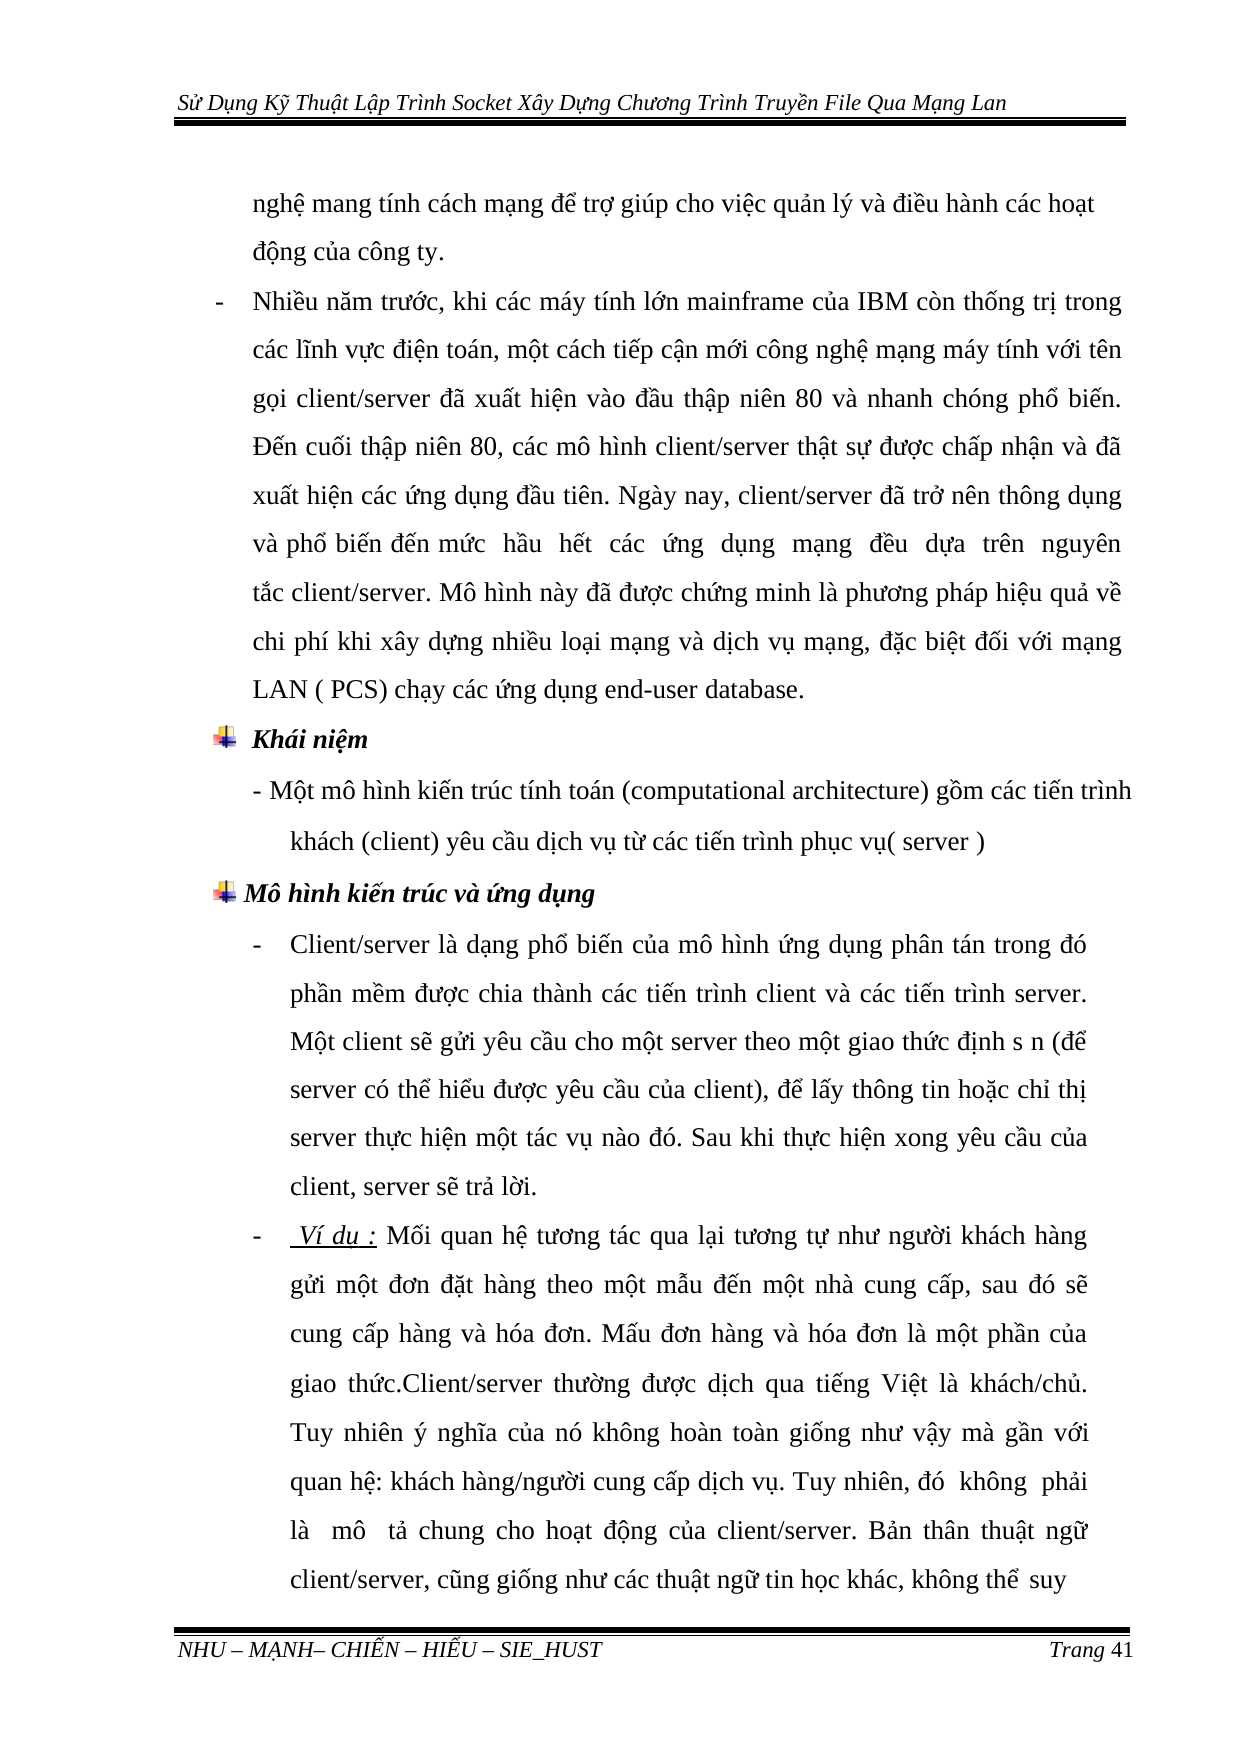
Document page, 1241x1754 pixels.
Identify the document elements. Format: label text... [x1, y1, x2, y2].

text nghệ mang tính cách mạng để trợ giúp cho việc quản lý và điều hành các hoạt động của công ty. [252, 187, 1123, 267]
subtitle Mô hình kiến trúc và ứng dụng [213, 877, 1213, 908]
list Nhiều năm trước, khi các máy tính lớn mainframe của IBM còn thống trị trong các lĩnh vực điện toán, một cách tiếp cận mới công nghệ mạng máy tính với tên gọi client/server đã xuất hiện vào đầu thập niên 80 và nhanh chóng phổ biến. Đến cuối thập niên 80, các mô hình client/server thật sự được chấp nhận và đã xuất hiện các ứng dụng đầu tiên. Ngày nay, client/server đã trở nên thông dụng và phổ biến đến mức hầu hết các ứng dụng mạng đều dựa trên nguyên tắc client/server. Mô hình này đã được chứng minh là phương pháp hiệu quả về chi phí khi xây dựng nhiều loại mạng và dịch vụ mạng, đặc biệt đối với mạng LAN ( PCS) chạy các ứng dụng end-user database. [215, 285, 1123, 704]
picture [213, 725, 237, 748]
picture [213, 879, 237, 903]
list Một mô hình kiến trúc tính toán (computational architecture) gồm các tiến trình khách (client) yêu cầu dịch vụ từ các tiến trình phục vụ( server ) [252, 774, 1133, 856]
text Khái niệm [213, 723, 1213, 754]
list Client/server là dạng phổ biến của mô hình ứng dụng phân tán trong đó phần mềm được chia thành các tiến trình client và các tiến trình server. Một client sẽ gửi yêu cầu cho một server theo một giao thức định s n (để server có thể hiểu được yêu cầu của client), để lấy thông tin hoặc chỉ thị server thực hiện một tác vụ nào đó. Sau khi thực hiện xong yêu cầu của client, server sẽ trả lời. [252, 928, 1089, 1201]
list Ví dụ : Mối quan hệ tương tác qua lại tương tự như người khách hàng gửi một đơn đặt hàng theo một mẫu đến một nhà cung cấp, sau đó sẽ cung cấp hàng và hóa đơn. Mấu đơn hàng và hóa đơn là một phần của giao thức.Client/server thường được dịch qua tiếng Việt là khách/chủ. Tuy nhiên ý nghĩa của nó không hoàn toàn giống như vậy mà gần với quan hệ: khách hàng/người cung cấp dịch vụ. Tuy nhiên, đó không phải là mô tả chung cho hoạt động của client/server. Bản thân thuật ngữ client/server, cũng giống như các thuật ngữ tin học khác, không thể suy [252, 1219, 1089, 1594]
